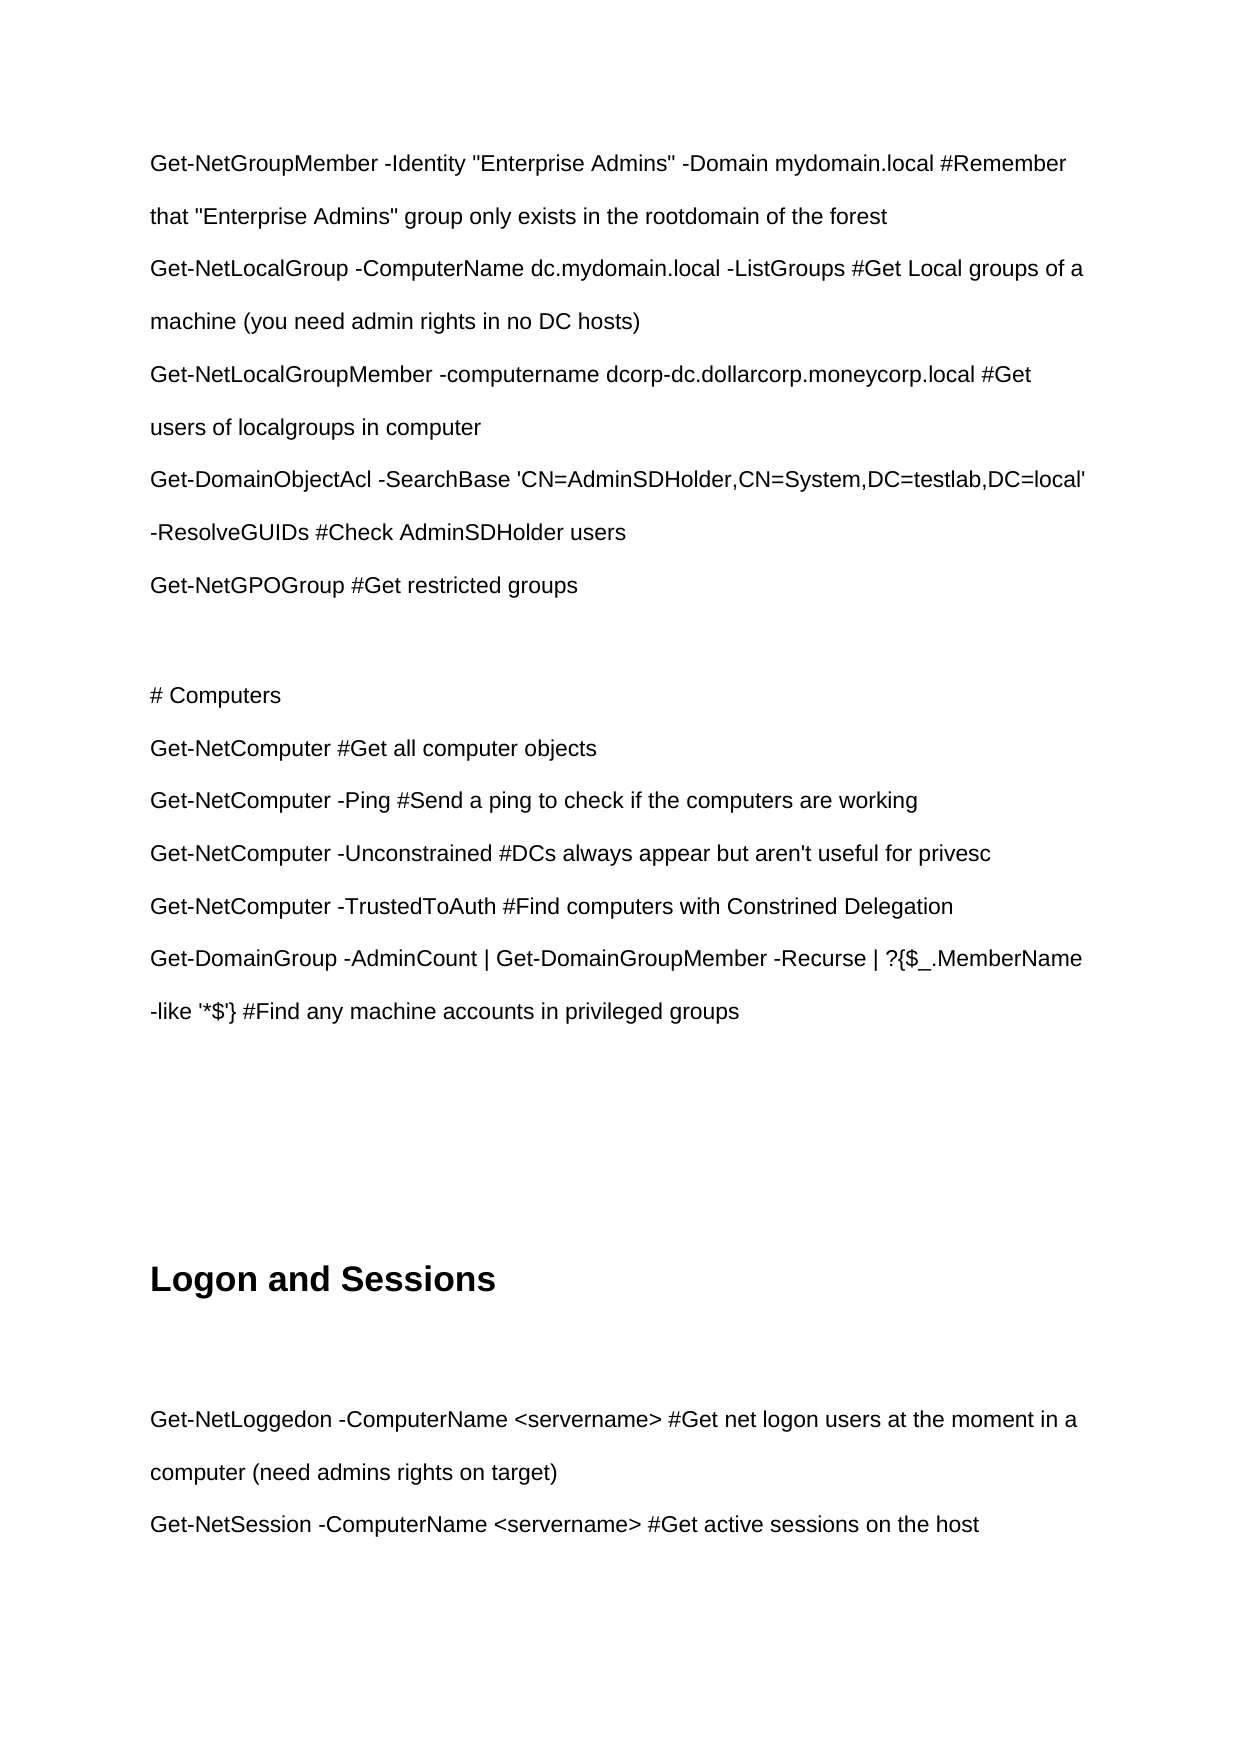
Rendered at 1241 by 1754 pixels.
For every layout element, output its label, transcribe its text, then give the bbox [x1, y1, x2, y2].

text Get-NetLocalGroupMember -computername dcorp-dc.dollarcorp.moneycorp.local #Get users of localgroups in computer [150, 361, 1090, 440]
text Get-NetSession -ComputerName <servername> #Get active sessions on the host [150, 1511, 1090, 1538]
text # Computers [150, 682, 1090, 708]
text Get-NetLoggedon -ComputerName <servername> #Get net logon users at the moment in a computer (need admins rights on target) [150, 1406, 1090, 1485]
text Get-NetGPOGroup #Get restricted groups [150, 572, 1090, 598]
text Get-DomainGroup -AdminCount | Get-DomainGroupMember -Recurse | ?{$_.MemberName -like '*$'} #Find any machine accounts in privileged groups [150, 945, 1090, 1024]
text Get-NetLocalGroup -ComputerName dc.mydomain.local -ListGroups #Get Local groups of a machine (you need admin rights in no DC hosts) [150, 255, 1090, 334]
text Get-NetComputer -Ping #Send a ping to check if the computers are working [150, 787, 1090, 814]
text Logon and Sessions [150, 1259, 1090, 1299]
text Get-NetComputer #Get all computer objects [150, 734, 1090, 761]
text Get-NetGroupMember -Identity "Enterprise Admins" -Domain mydomain.local #Remember that "Enterprise Admins" group only exists in the rootdomain of the forest [150, 150, 1090, 229]
text Get-NetComputer -TrustedToAuth #Find computers with Constrined Delegation [150, 893, 1090, 919]
text Get-DomainObjectAcl -SearchBase 'CN=AdminSDHolder,CN=System,DC=testlab,DC=local' -ResolveGUIDs #Check AdminSDHolder users [150, 466, 1090, 545]
text Get-NetComputer -Unconstrained #DCs always appear but aren't useful for privesc [150, 840, 1090, 866]
